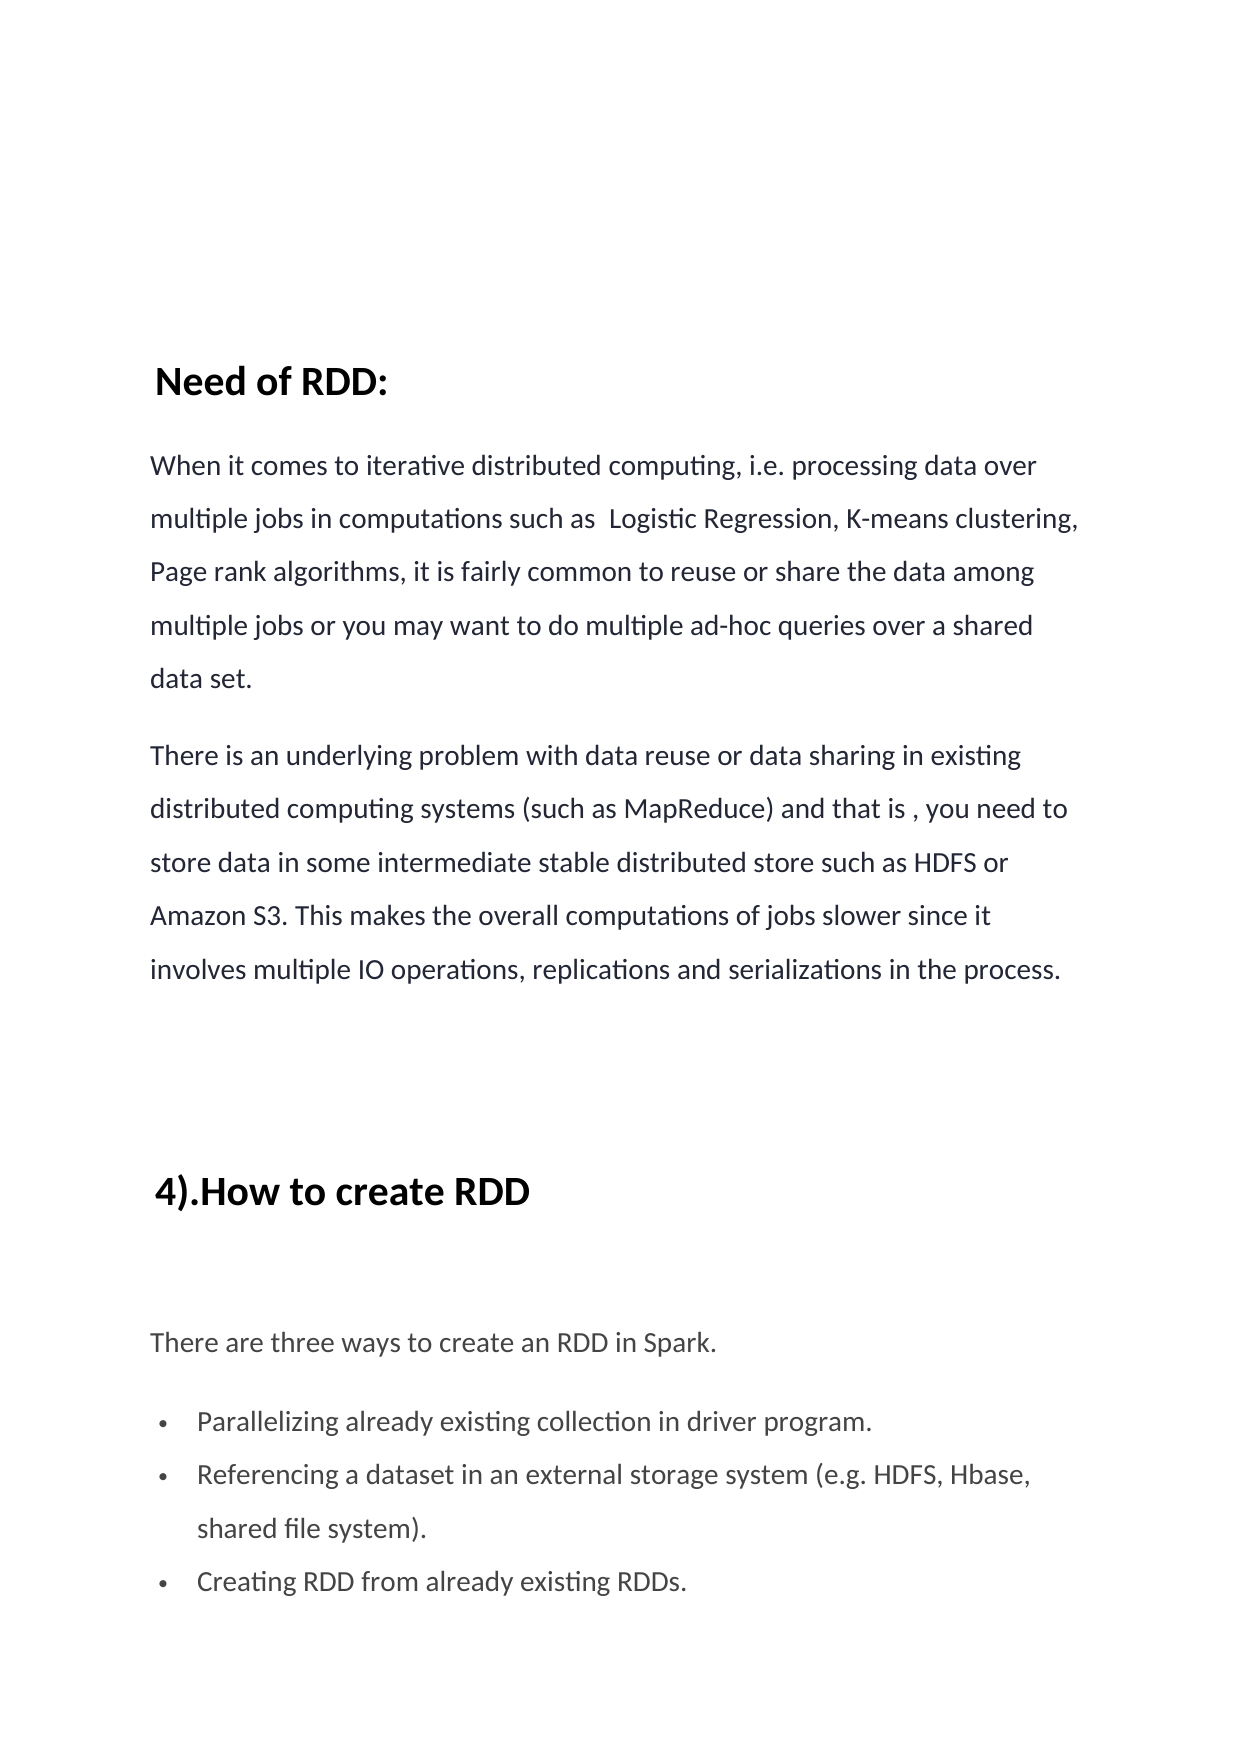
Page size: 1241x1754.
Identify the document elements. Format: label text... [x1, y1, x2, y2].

text When it comes to iterative distributed computing, i.e. processing data over multiple jobs in computations such as Logistic Regression, K-means clustering, Page rank algorithms, it is fairly common to reuse or share the data among multiple jobs or you may want to do multiple ad-hoc queries over a shared data set. [150, 447, 1090, 696]
text There is an underlying problem with data reuse or data sharing in existing distributed computing systems (such as MapReduce) and that is , you need to store data in some intermediate stable distributed store such as HDFS or Amazon S3. This makes the overall computations of jobs slower since it involves multiple IO operations, replications and serializations in the process. [150, 737, 1090, 987]
list Referencing a dataset in an external storage system (e.g. HDFS, Hbase, shared file system). [159, 1456, 1090, 1545]
text 4).How to create RDD [155, 1165, 1085, 1216]
text There are three ways to create an RDD in Spark. [150, 1324, 1090, 1360]
list Parallelizing already existing collection in driver program. [159, 1403, 1090, 1438]
list Creating RDD from already existing RDDs. [159, 1563, 1090, 1599]
text Need of RDD: [155, 355, 1085, 406]
